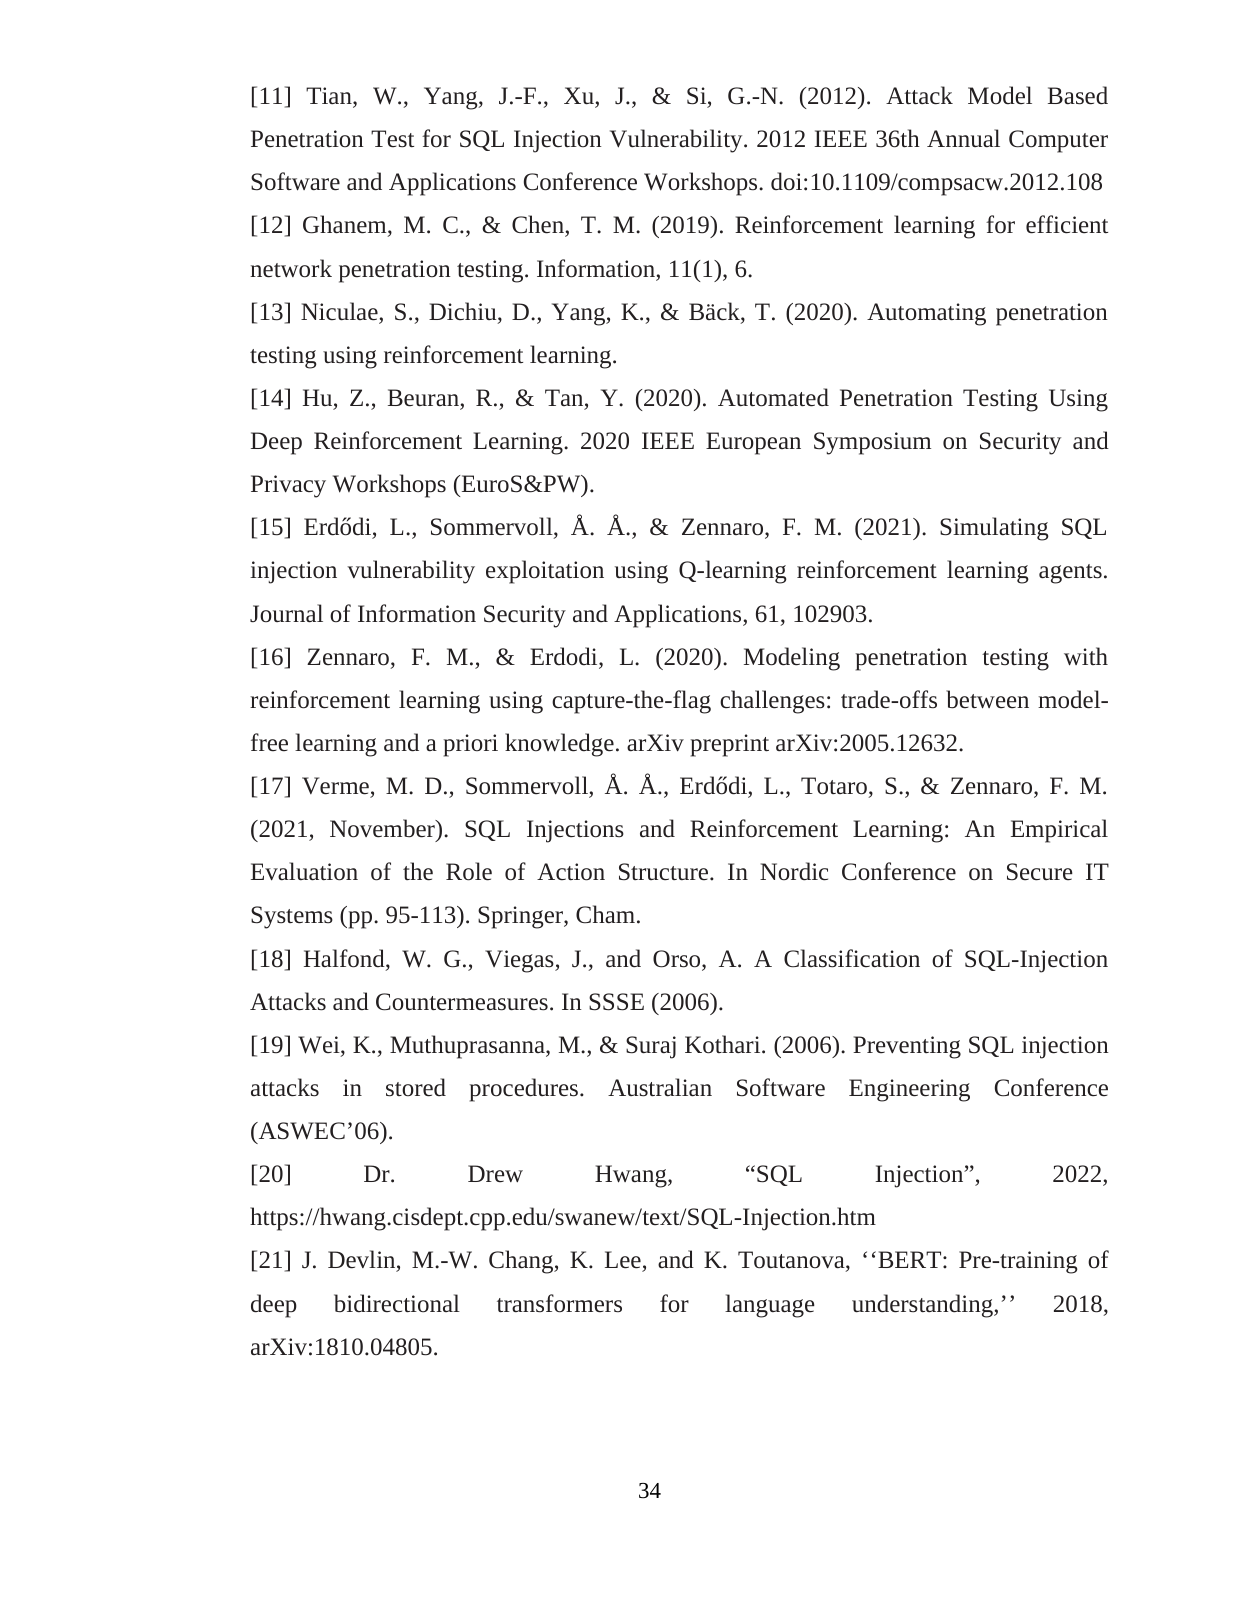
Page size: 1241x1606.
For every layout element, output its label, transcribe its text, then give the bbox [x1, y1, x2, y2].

text [12] Ghanem, M. C., & Chen, T. M. (2019). Reinforcement learning for efficient network penetration testing. Information, 11(1), 6. [250, 211, 1109, 282]
text [14] Hu, Z., Beuran, R., & Tan, Y. (2020). Automated Penetration Testing Using Deep Reinforcement Learning. 2020 IEEE European Symposium on Security and Privacy Workshops (EuroS&PW). [250, 383, 1109, 498]
text [17] Verme, M. D., Sommervoll, Å. Å., Erdődi, L., Totaro, S., & Zennaro, F. M. (2021, November). SQL Injections and Reinforcement Learning: An Empirical Evaluation of the Role of Action Structure. In Nordic Conference on Secure IT Systems (pp. 95-113). Springer, Cham. [250, 771, 1109, 929]
text [21] J. Devlin, M.-W. Chang, K. Lee, and K. Toutanova, ‘‘BERT: Pre-training of deep bidirectional transformers for language understanding,’’ 2018, arXiv:1810.04805. [250, 1246, 1109, 1361]
text [20] Dr. Drew Hwang, “SQL Injection”, 2022, https://hwang.cisdept.cpp.edu/swanew/text/SQL-Injection.htm [250, 1159, 1109, 1231]
text [15] Erdődi, L., Sommervoll, Å. Å., & Zennaro, F. M. (2021). Simulating SQL injection vulnerability exploitation using Q-learning reinforcement learning agents. Journal of Information Security and Applications, 61, 102903. [250, 512, 1109, 627]
text [16] Zennaro, F. M., & Erdodi, L. (2020). Modeling penetration testing with reinforcement learning using capture-the-flag challenges: trade-offs between model-free learning and a priori knowledge. arXiv preprint arXiv:2005.12632. [250, 642, 1109, 757]
text [19] Wei, K., Muthuprasanna, M., & Suraj Kothari. (2006). Preventing SQL injection attacks in stored procedures. Australian Software Engineering Conference (ASWEC’06). [250, 1030, 1109, 1145]
text [11] Tian, W., Yang, J.-F., Xu, J., & Si, G.-N. (2012). Attack Model Based Penetration Test for SQL Injection Vulnerability. 2012 IEEE 36th Annual Computer Software and Applications Conference Workshops. doi:10.1109/compsacw.2012.108 [250, 81, 1109, 196]
text [13] Niculae, S., Dichiu, D., Yang, K., & Bäck, T. (2020). Automating penetration testing using reinforcement learning. [250, 297, 1109, 369]
text [18] Halfond, W. G., Viegas, J., and Orso, A. A Classification of SQL-Injection Attacks and Countermeasures. In SSSE (2006). [250, 944, 1109, 1016]
